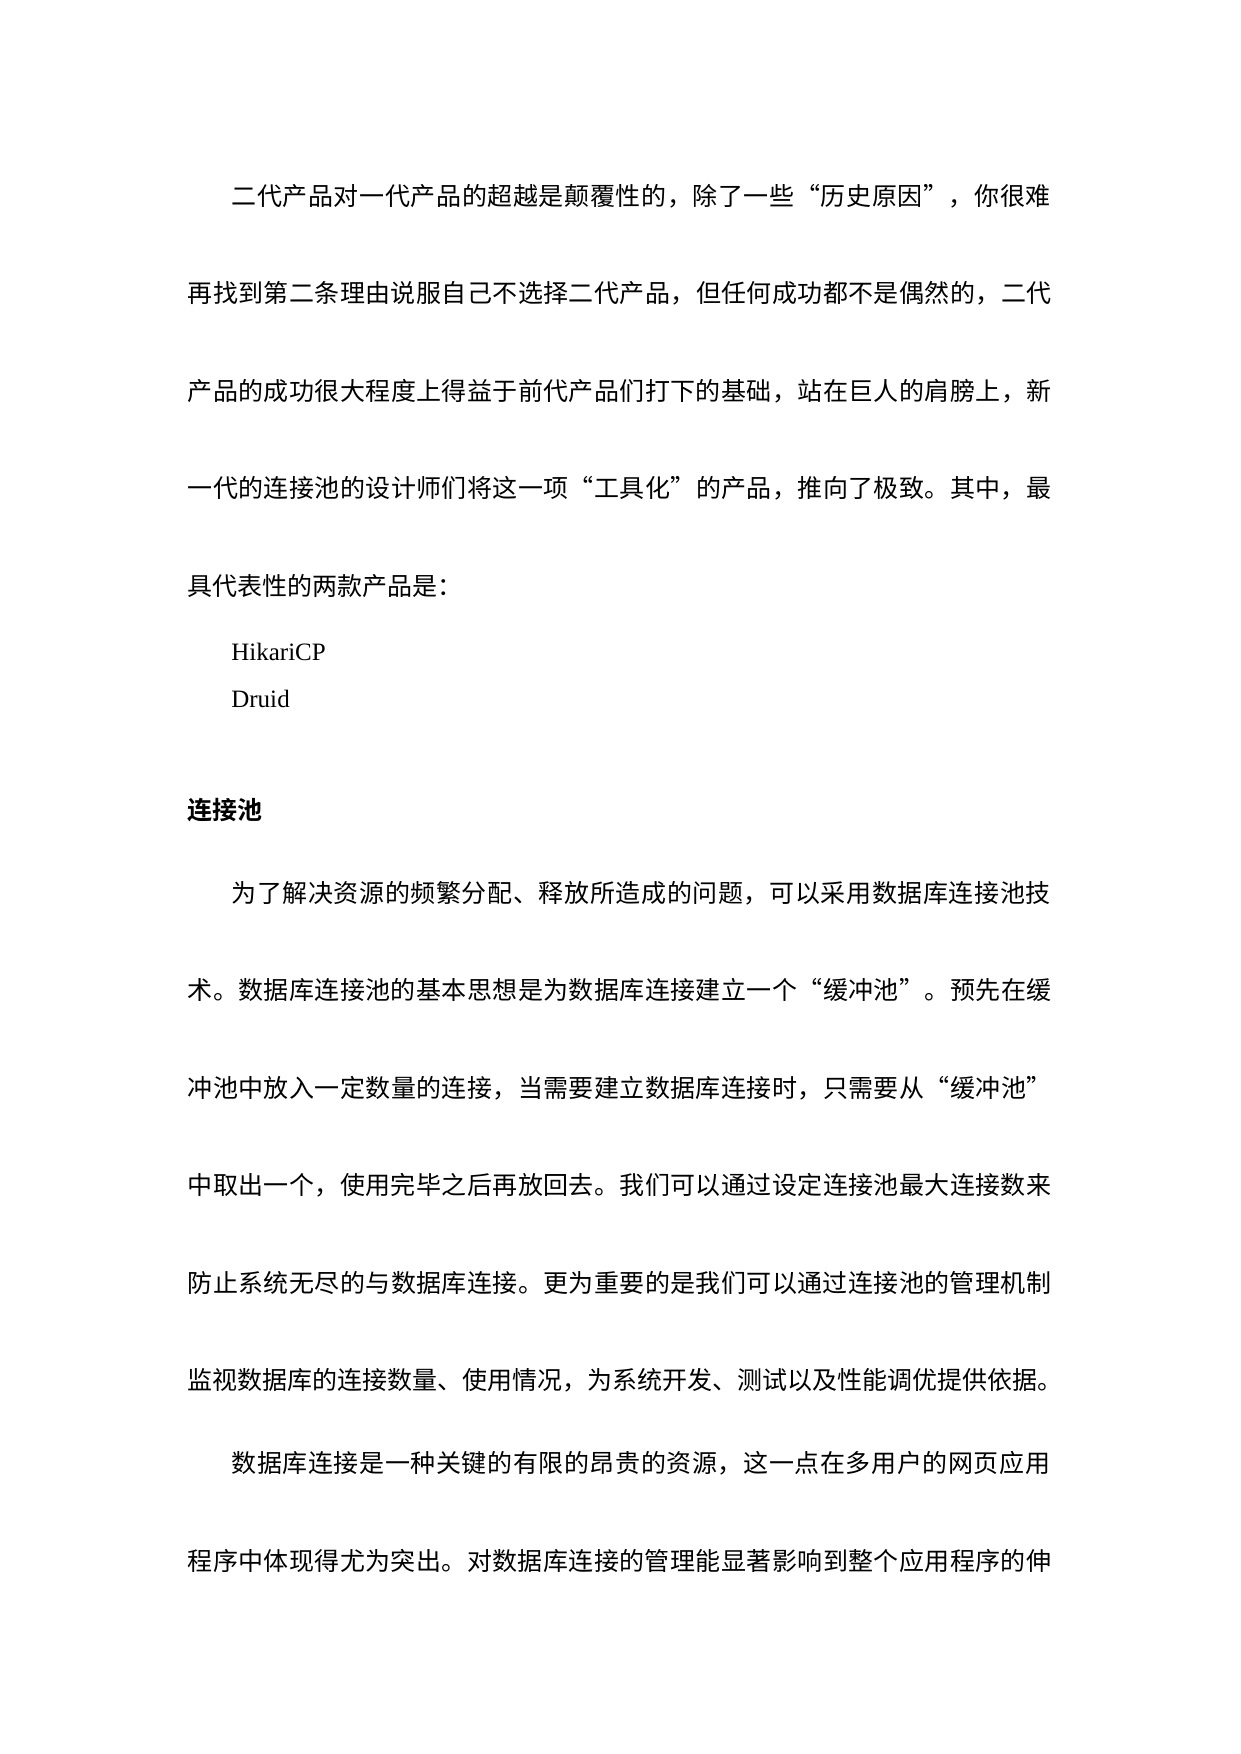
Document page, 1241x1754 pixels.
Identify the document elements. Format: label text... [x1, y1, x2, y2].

text Druid [187, 682, 1053, 714]
text 为了解决资源的频繁分配、释放所造成的问题，可以采用数据库连接池技术。数据库连接池的基本思想是为数据库连接建立一个“缓冲池”。预先在缓冲池中放入一定数量的连接，当需要建立数据库连接时，只需要从“缓冲池”中取出一个，使用完毕之后再放回去。我们可以通过设定连接池最大连接数来防止系统无尽的与数据库连接。更为重要的是我们可以通过连接池的管理机制监视数据库的连接数量、使用情况，为系统开发、测试以及性能调优提供依据。 [187, 859, 1053, 1411]
text 二代产品对一代产品的超越是颠覆性的，除了一些“历史原因”，你很难再找到第二条理由说服自己不选择二代产品，但任何成功都不是偶然的，二代产品的成功很大程度上得益于前代产品们打下的基础，站在巨人的肩膀上，新一代的连接池的设计师们将这一项“工具化”的产品，推向了极致。其中，最具代表性的两款产品是： [187, 162, 1053, 617]
subtitle 连接池 [187, 776, 1053, 841]
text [187, 1429, 1053, 1592]
text HikariCP [187, 635, 1053, 668]
